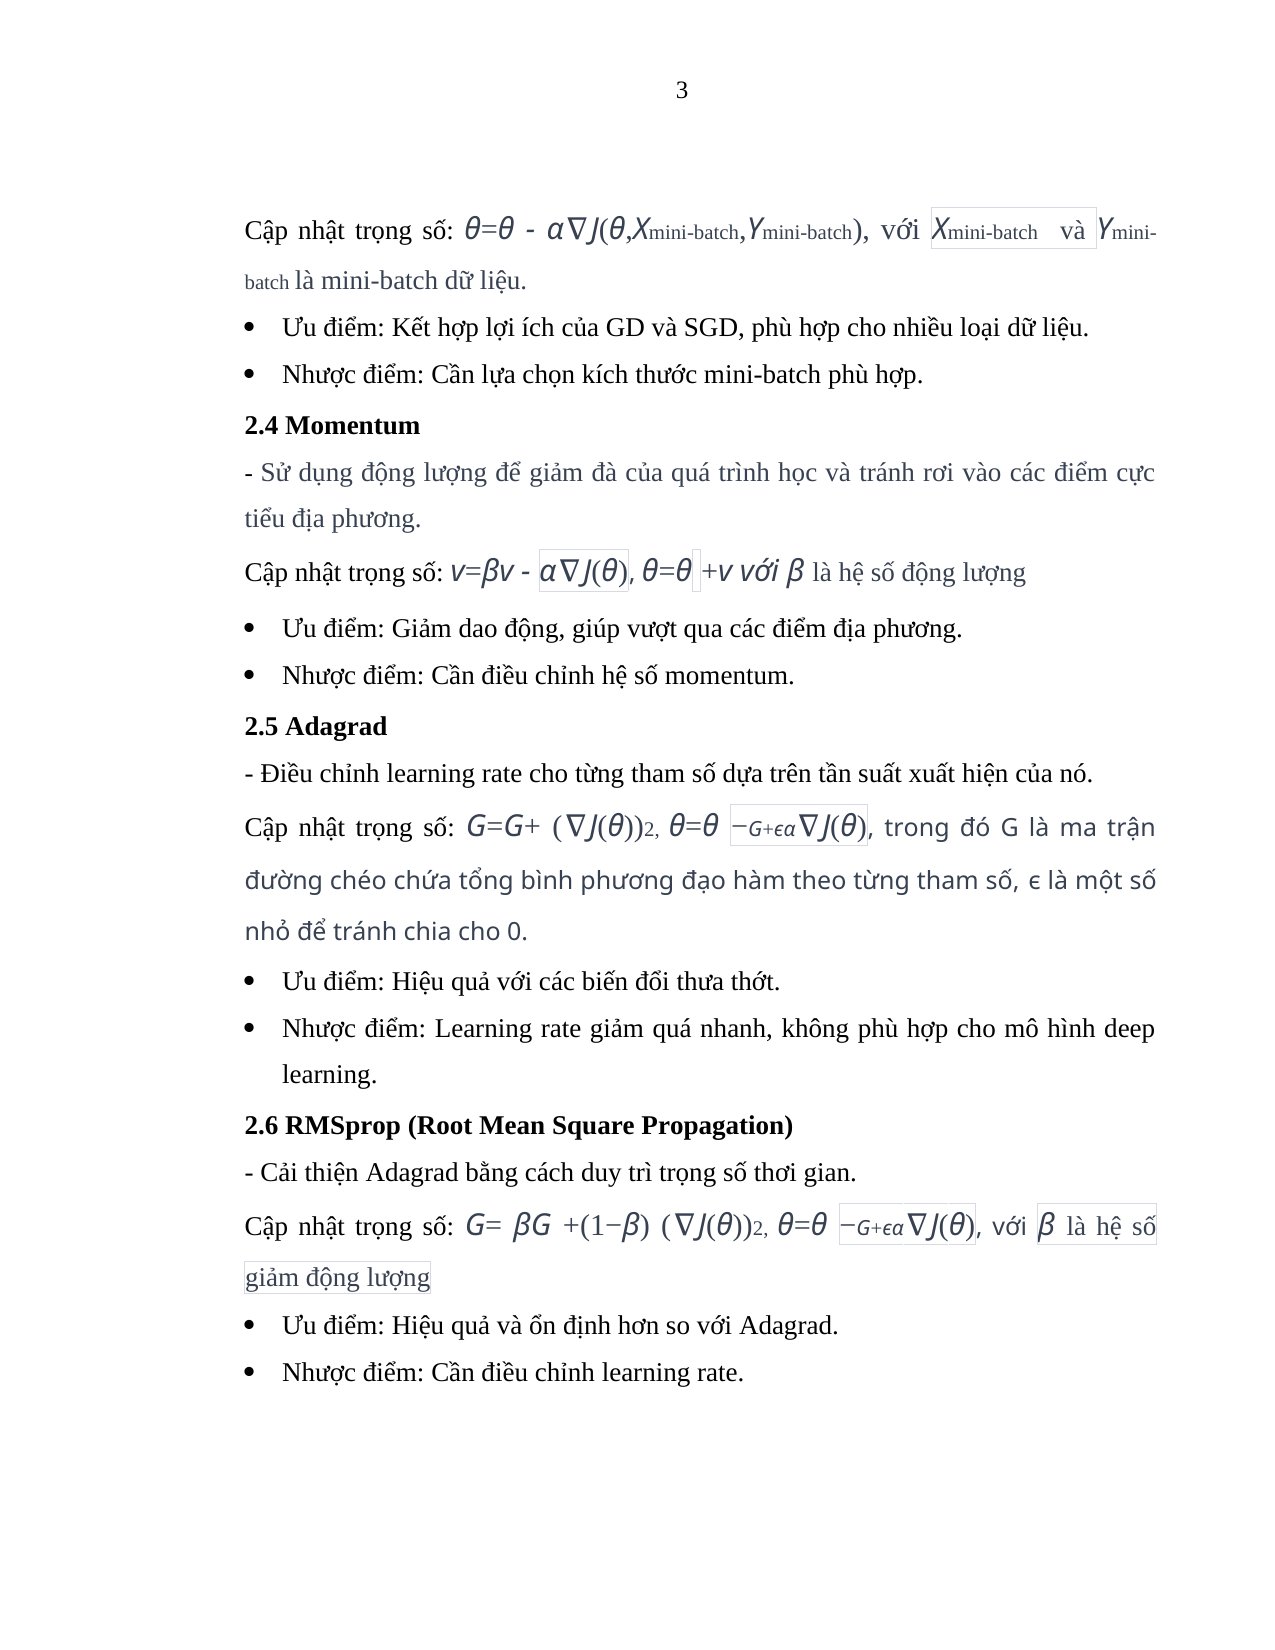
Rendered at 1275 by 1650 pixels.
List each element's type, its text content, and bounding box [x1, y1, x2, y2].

text Cập nhật trọng số: v=βv - α∇J(θ), θ=θ +v với β là hệ số động lượng [244, 549, 539, 591]
subtitle 2.6 RMSprop (Root Mean Square Propagation) [244, 1109, 1157, 1140]
text - Điều chỉnh learning rate cho từng tham số dựa trên tần suất xuất hiện của nó. [244, 757, 1157, 788]
list Nhược điểm: Cần điều chỉnh hệ số momentum. [244, 659, 1157, 690]
text Cập nhật trọng số: v=βv - α∇J(θ), θ=θ +v với β là hệ số động lượng [701, 549, 1157, 591]
list Ưu điểm: Hiệu quả với các biến đổi thưa thớt. [244, 965, 1157, 996]
list Nhược điểm: Learning rate giảm quá nhanh, không phù hợp cho mô hình deep learning. [244, 1012, 1157, 1089]
text Cập nhật trọng số: θ=θ - α∇J(θ,Xmini-batch​,Ymini-batch​), với Xmini-batch​ và Ymini-batch là mini-batch dữ liệu. [244, 207, 1157, 296]
text - Cải thiện Adagrad bằng cách duy trì trọng số thơi gian. [244, 1156, 1157, 1187]
text Cập nhật trọng số: G= βG +(1−β) (∇J(θ))2, θ=θ −G+ϵ​α​∇J(θ), với β là hệ số giảm động lượng [244, 1203, 1157, 1293]
text Cập nhật trọng số: G=G+ (∇J(θ))2, θ=θ −G+ϵ​α​∇J(θ), trong đó G là ma trận đường chéo chứa tổng bình phương đạo hàm theo từng tham số, ϵ là một số nhỏ để tránh chia cho 0. [244, 803, 1157, 948]
subtitle 2.4 Momentum [244, 409, 1157, 440]
list Nhược điểm: Cần điều chỉnh learning rate. [244, 1356, 1157, 1387]
text - Sử dụng động lượng để giảm đà của quá trình học và tránh rơi vào các điểm cực tiểu địa phương. [244, 456, 1157, 533]
list Ưu điểm: Hiệu quả và ổn định hơn so với Adagrad. [244, 1309, 1157, 1340]
list Nhược điểm: Cần lựa chọn kích thước mini-batch phù hợp. [244, 358, 1157, 389]
list Ưu điểm: Kết hợp lợi ích của GD và SGD, phù hợp cho nhiều loại dữ liệu. [244, 311, 1157, 342]
subtitle 2.5 Adagrad [244, 710, 1157, 741]
list Ưu điểm: Giảm dao động, giúp vượt qua các điểm địa phương. [244, 612, 1157, 643]
